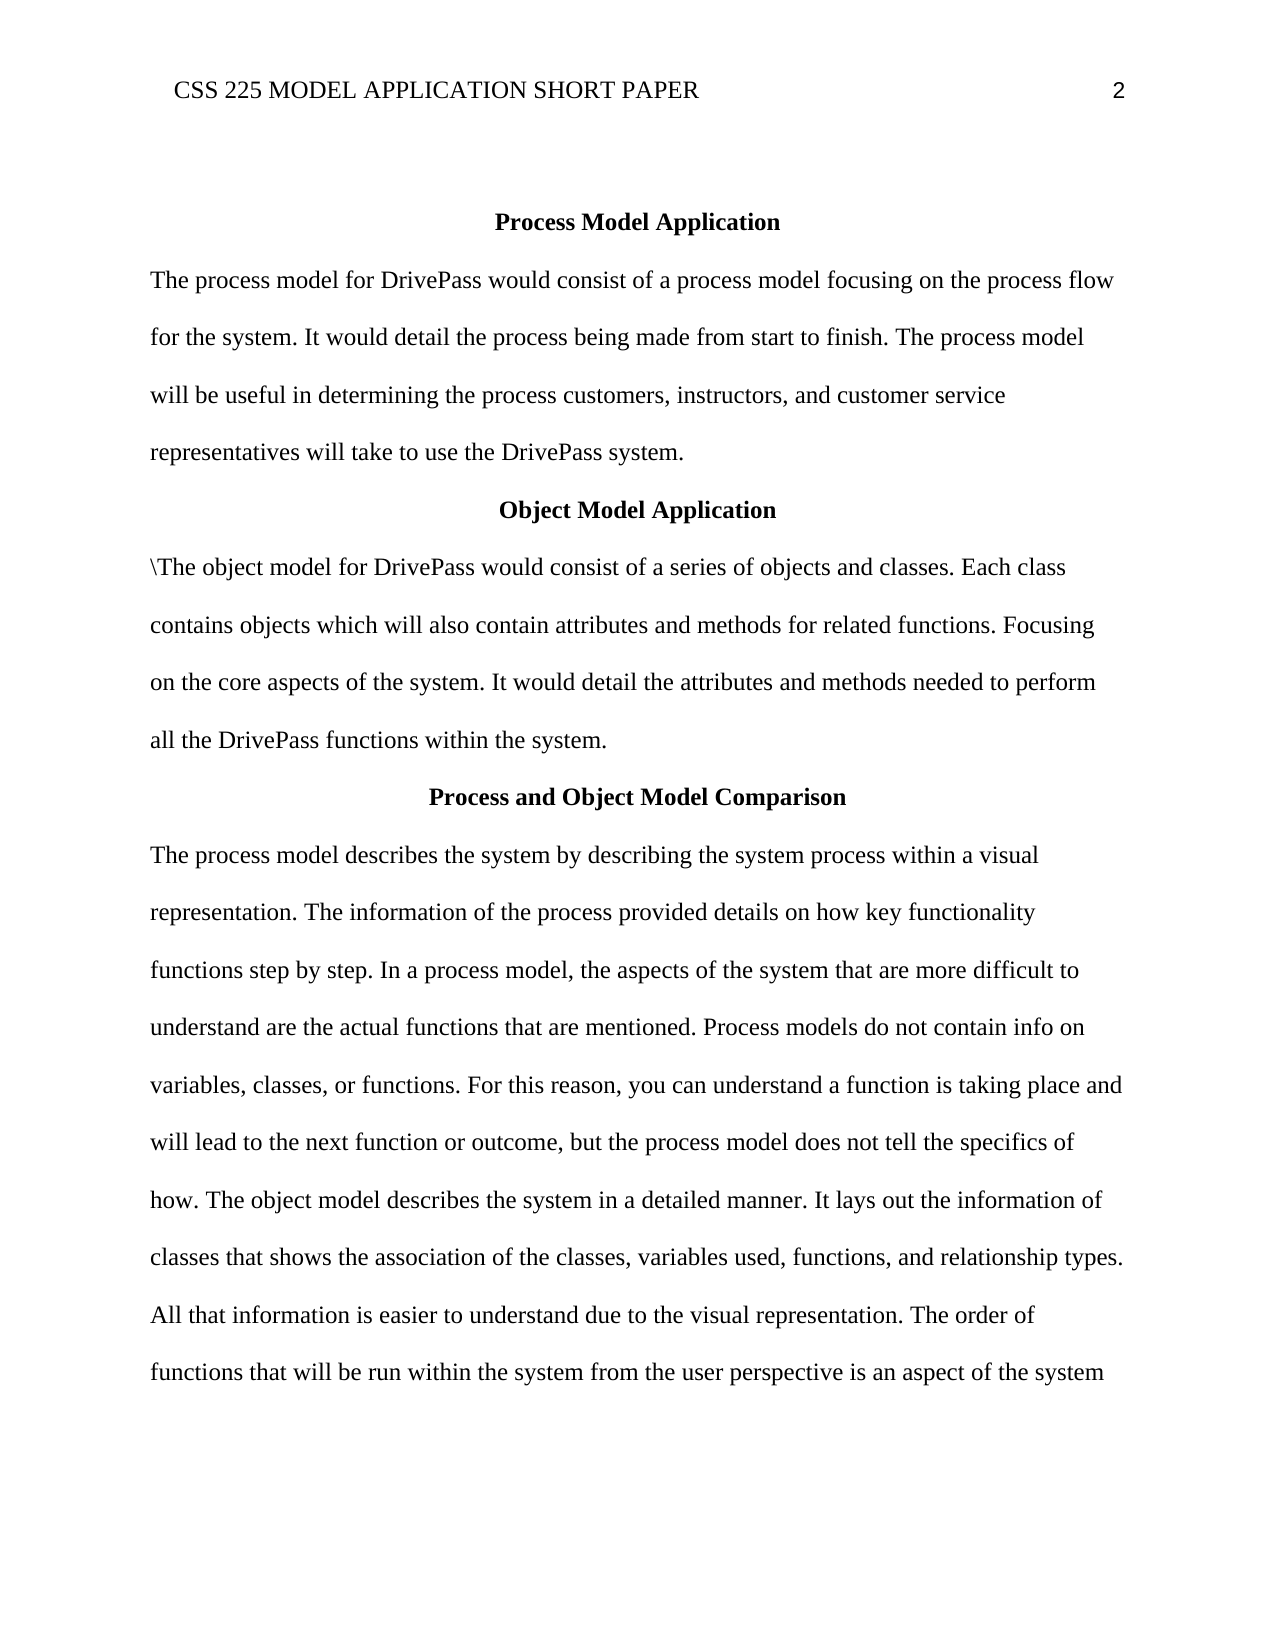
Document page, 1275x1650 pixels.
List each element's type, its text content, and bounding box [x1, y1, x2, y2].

subtitle Process Model Application [150, 207, 1125, 236]
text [150, 840, 1125, 1386]
subtitle Process and Object Model Comparison [150, 782, 1125, 811]
subtitle Object Model Application [150, 495, 1125, 524]
text The process model for DrivePass would consist of a process model focusing on the process flow for the system. It would detail the process being made from start to finish. The process model will be useful in determining the process customers, instructors, and customer service representatives will take to use the DrivePass system. [150, 265, 1125, 466]
text \The object model for DrivePass would consist of a series of objects and classes. Each class contains objects which will also contain attributes and methods for related functions. Focusing on the core aspects of the system. It would detail the attributes and methods needed to perform all the DrivePass functions within the system. [150, 552, 1125, 754]
